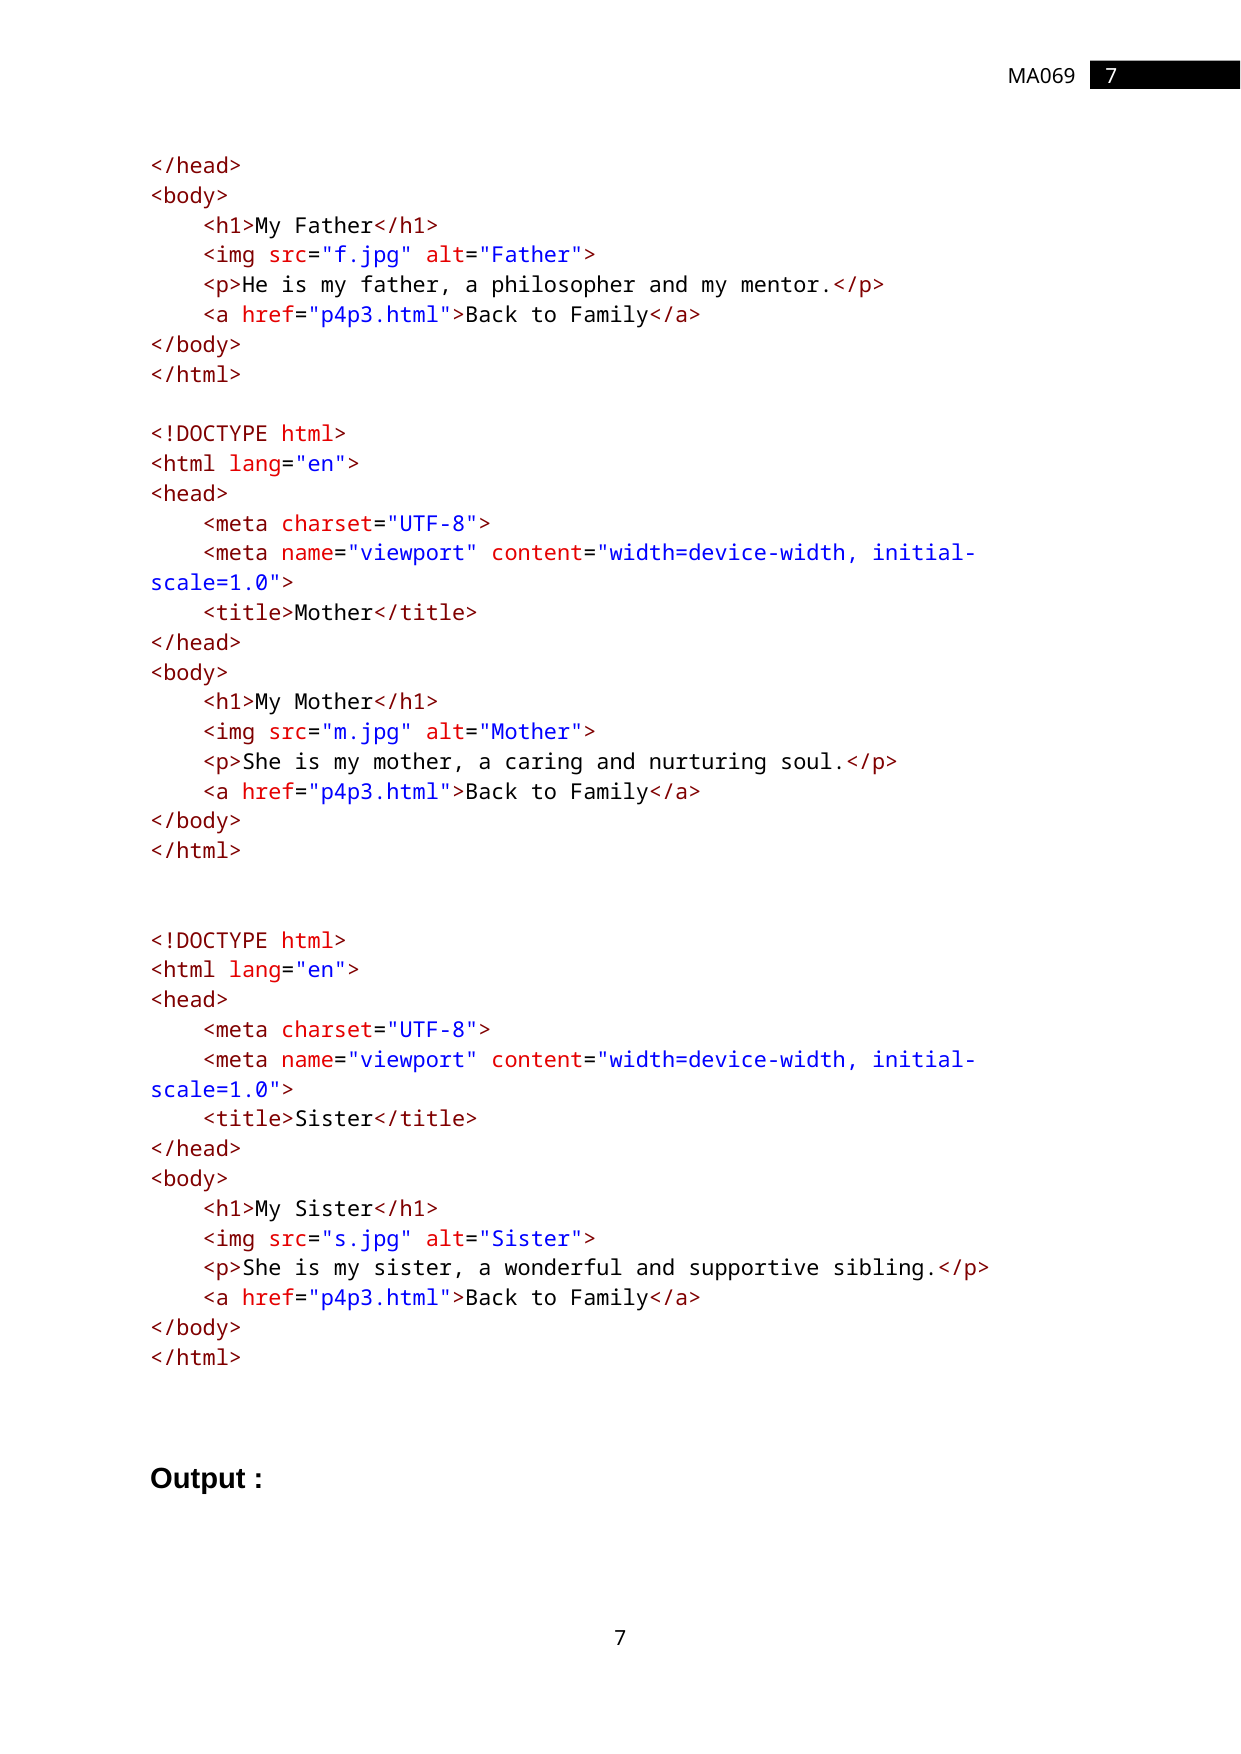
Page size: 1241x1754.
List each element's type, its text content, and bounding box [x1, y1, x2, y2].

text Output : [150, 1461, 1090, 1494]
text <h1>My Mother</h1> [150, 686, 1090, 716]
text <body> [150, 1163, 1090, 1193]
text <img src="s.jpg" alt="Sister"> [150, 1222, 1090, 1252]
text <html lang="en"> [150, 954, 1090, 984]
text <a href="p4p3.html">Back to Family</a> [150, 1282, 1090, 1312]
text <!DOCTYPE html> [150, 924, 1090, 954]
text <title>Mother</title> [150, 597, 1090, 627]
text <p>He is my father, a philosopher and my mentor.</p> [150, 269, 1090, 299]
text <meta charset="UTF-8"> [150, 1014, 1090, 1044]
text </body> [150, 329, 1090, 358]
text <h1>My Father</h1> [150, 209, 1090, 239]
text </head> [150, 150, 1090, 180]
text </html> [150, 1342, 1090, 1371]
text </head> [150, 1133, 1090, 1163]
text <h1>My Sister</h1> [150, 1193, 1090, 1222]
text </body> [150, 1312, 1090, 1342]
text <a href="p4p3.html">Back to Family</a> [150, 776, 1090, 805]
text </html> [150, 835, 1090, 865]
text <img src="f.jpg" alt="Father"> [150, 239, 1090, 269]
text <p>She is my mother, a caring and nurturing soul.</p> [150, 746, 1090, 776]
text <!DOCTYPE html> [150, 418, 1090, 448]
text <p>She is my sister, a wonderful and supportive sibling.</p> [150, 1252, 1090, 1282]
text </html> [150, 358, 1090, 388]
text <head> [150, 984, 1090, 1014]
text <body> [150, 180, 1090, 209]
text <html lang="en"> [150, 448, 1090, 478]
text <meta name="viewport" content="width=device-width, initial-scale=1.0"> [150, 1044, 1090, 1103]
text <img src="m.jpg" alt="Mother"> [150, 716, 1090, 746]
text <body> [150, 656, 1090, 686]
text </body> [150, 805, 1090, 835]
text <meta name="viewport" content="width=device-width, initial-scale=1.0"> [150, 537, 1090, 597]
text <a href="p4p3.html">Back to Family</a> [150, 299, 1090, 329]
text </head> [150, 627, 1090, 656]
text <head> [150, 478, 1090, 507]
text <meta charset="UTF-8"> [150, 507, 1090, 537]
text <title>Sister</title> [150, 1103, 1090, 1133]
